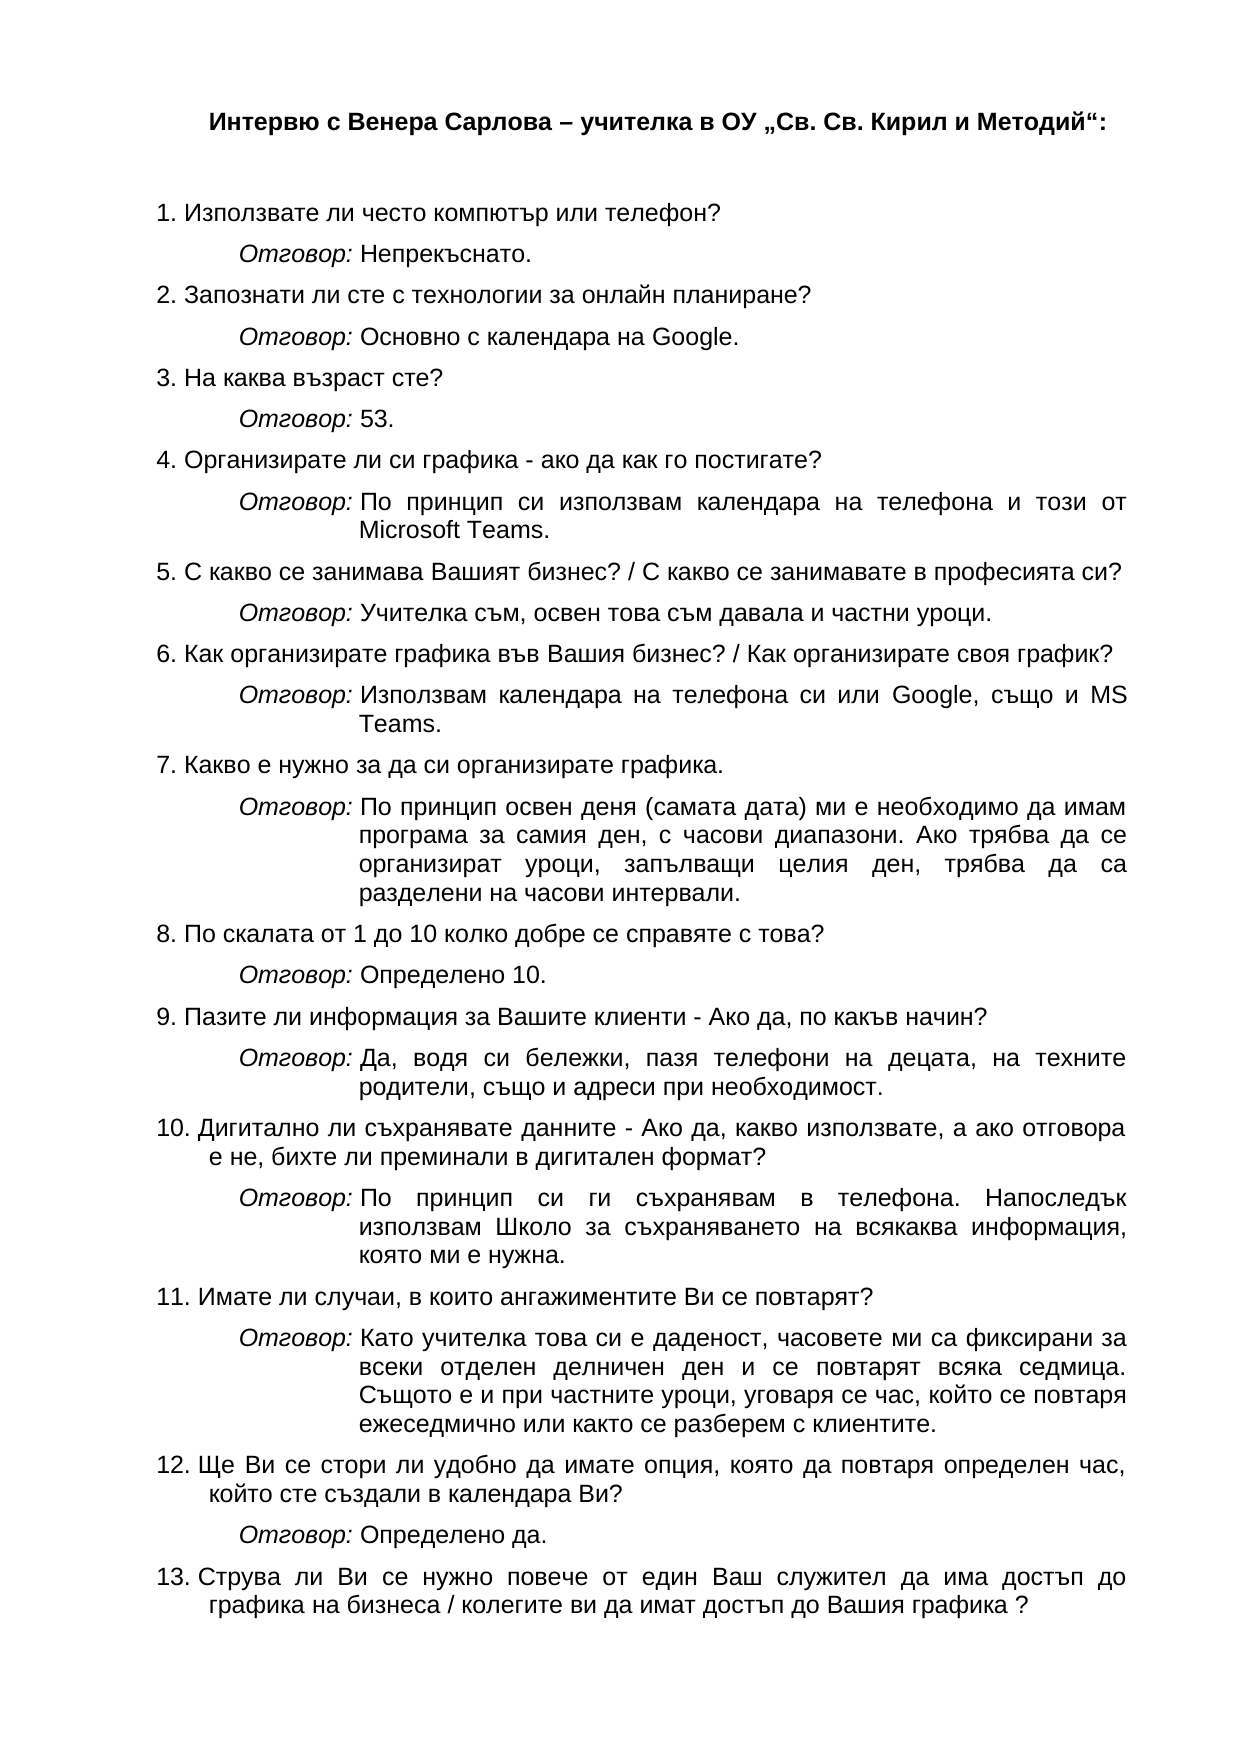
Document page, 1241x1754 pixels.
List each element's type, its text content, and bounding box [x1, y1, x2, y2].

list Организирате ли си графика - ако да как го постигате? [156, 446, 1128, 474]
list По принцип си използвам календара на телефона и този от Microsoft Teams. [238, 487, 1128, 544]
list С какво се занимава Вашият бизнес? / С какво се занимавате в професията си? [156, 557, 1128, 586]
list Непрекъснато. [238, 239, 1128, 268]
list Използвам календара на телефона си или Google, също и MS Teams. [238, 681, 1128, 738]
list 53. [238, 404, 1128, 433]
list Пазите ли информация за Вашите клиенти - Ако да, по какъв начин? [156, 1002, 1128, 1031]
list Определено да. [238, 1521, 1128, 1549]
list По скалата от 1 до 10 колко добре се справяте с това? [156, 919, 1128, 948]
list Струва ли Ви се нужно повече от един Ваш служител да има достъп до графика на бизнеса / колегите ви да имат достъп до Вашия графика ? [156, 1562, 1128, 1619]
list Запознати ли сте с технологии за онлайн планиране? [156, 281, 1128, 309]
list Определено 10. [238, 961, 1128, 989]
list Като учителка това си е даденост, часовете ми са фиксирани за всеки отделен делничен ден и се повтарят всяка седмица. Същото е и при частните уроци, уговаря се час, който се повтаря ежеседмично или както се разберем с клиентите. [238, 1323, 1128, 1438]
list На каква възраст сте? [156, 363, 1128, 392]
list Използвате ли често компютър или телефон? [156, 198, 1128, 227]
list Учителка съм, освен това съм давала и частни уроци. [238, 598, 1128, 627]
text Интервю с Венера Сарлова – учителка в ОУ „Св. Св. Кирил и Методий“: [133, 107, 1128, 136]
list По принцип си ги съхранявам в телефона. Напоследък използвам Школо за съхраняването на всякаква информация, която ми е нужна. [238, 1183, 1128, 1269]
list Основно с календара на Google. [238, 322, 1128, 351]
list Дигитално ли съхранявате данните - Ако да, какво използвате, а ако отговора е не, бихте ли преминали в дигитален формат? [156, 1113, 1128, 1171]
list Имате ли случаи, в които ангажиментите Ви се повтарят? [156, 1282, 1128, 1311]
list Какво е нужно за да си организирате графика. [156, 751, 1128, 779]
list Ще Ви се стори ли удобно да имате опция, която да повтаря определен час, който сте създали в календара Ви? [156, 1451, 1128, 1508]
list Да, водя си бележки, пазя телефони на децата, на техните родители, също и адреси при необходимост. [238, 1043, 1128, 1101]
list Как организирате графика във Вашия бизнес? / Как организирате своя график? [156, 639, 1128, 668]
list По принцип освен деня (самата дата) ми е необходимо да имам програма за самия ден, с часови диапазони. Ако трябва да се организират уроци, запълващи целия ден, трябва да са разделени на часови интервали. [238, 792, 1128, 907]
